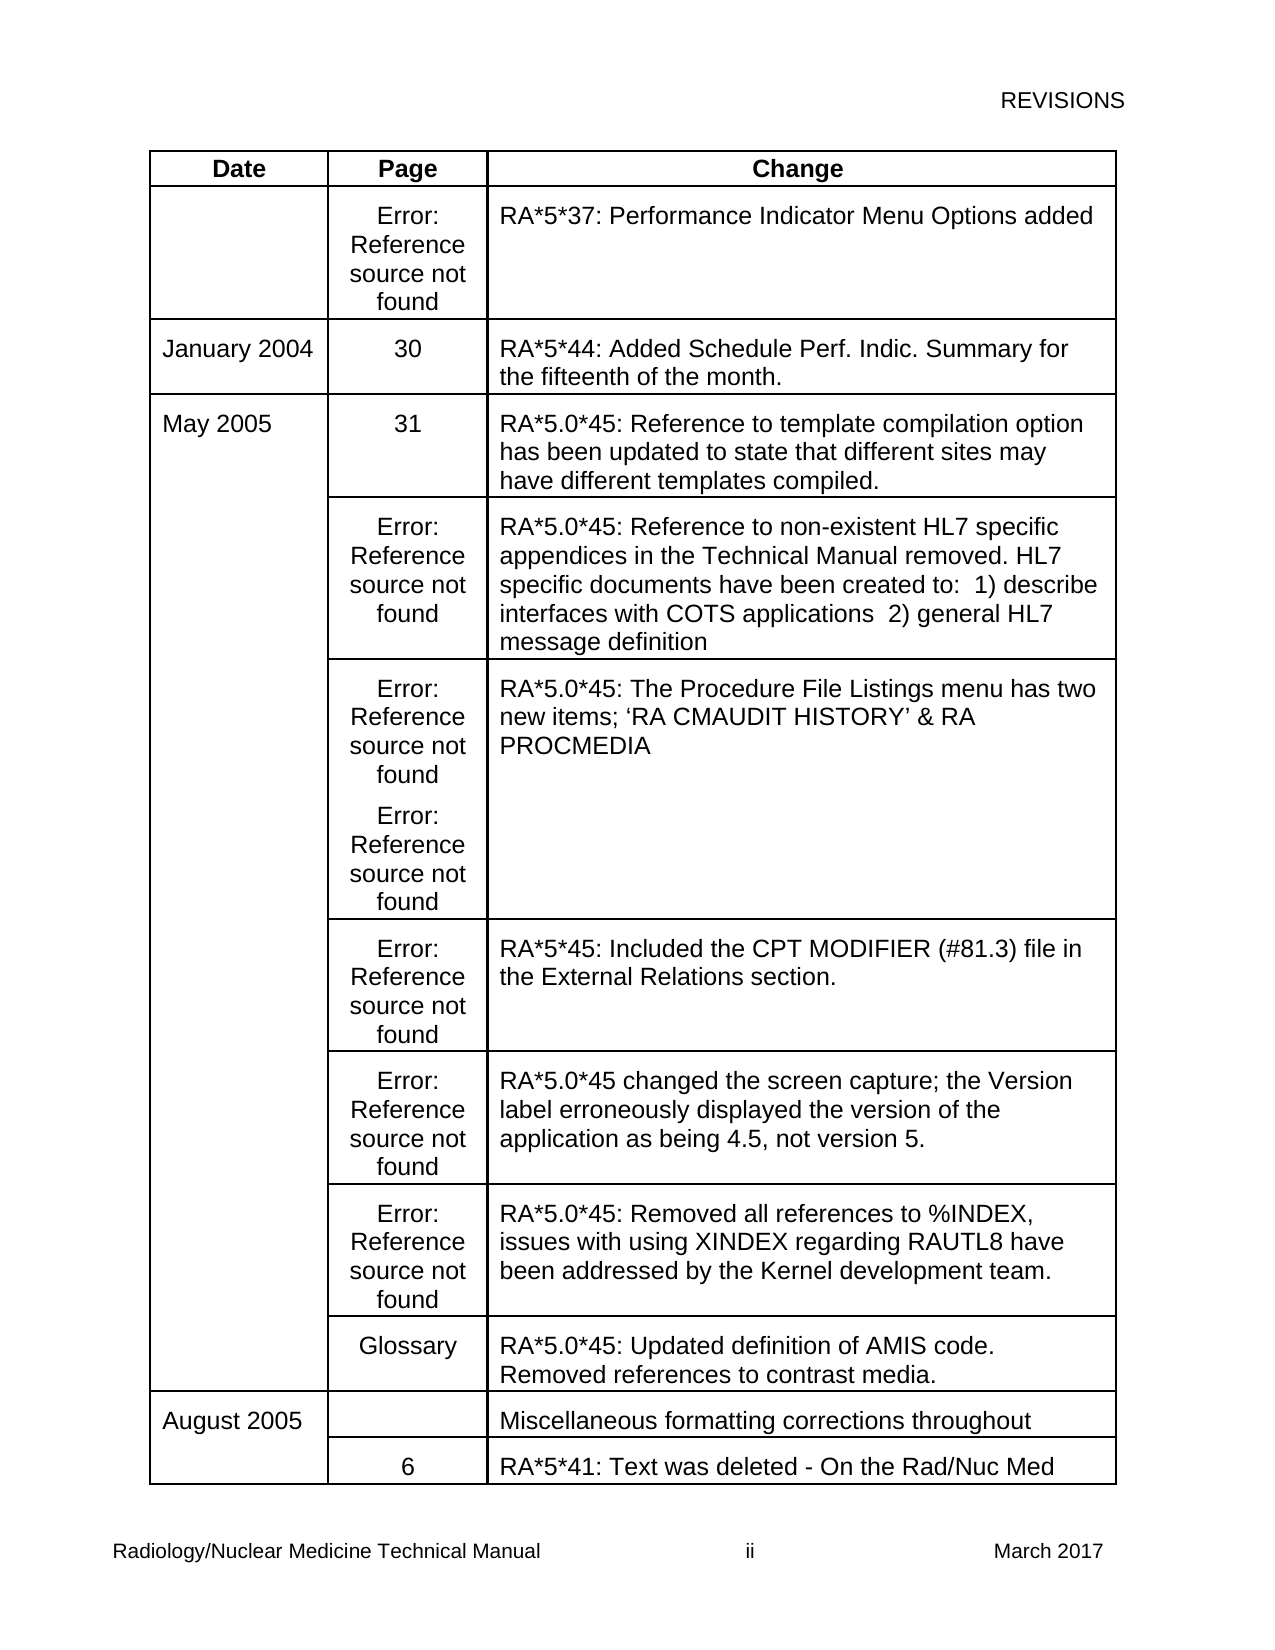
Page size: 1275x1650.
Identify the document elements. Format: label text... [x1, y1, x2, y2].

table_cell Glossary [329, 1317, 486, 1390]
table_cell RA*5.0*45: Updated definition of AMIS code. Removed references to contrast media. [489, 1317, 1115, 1390]
table_cell August 2005 [151, 1392, 327, 1482]
table_cell RA*5.0*45: Removed all references to %INDEX, issues with using XINDEX regarding RAUTL8 have been addressed by the Kernel development team. [489, 1185, 1115, 1315]
table_cell RA*5.0*45: Reference to non-existent HL7 specific appendices in the Technical Manual removed. HL7 specific documents have been created to: 1) describe interfaces with COTS applications 2) general HL7 message definition [489, 498, 1115, 657]
table_cell RA*5.0*45: Reference to template compilation option has been updated to state that different sites may have different templates compiled. [489, 395, 1115, 496]
table_cell 69 [329, 1052, 486, 1182]
table_cell RA*5*37: Performance Indicator Menu Options added [489, 187, 1115, 317]
table_cell RA*5.0*45: The Procedure File Listings menu has two new items; ‘RA CMAUDIT HISTORY’ & RA PROCMEDIA [489, 660, 1115, 917]
table_cell RA*5*45: Included the CPT MODIFIER (#81.3) file in the External Relations section. [489, 920, 1115, 1050]
table_cell Miscellaneous formatting corrections throughout [489, 1392, 1115, 1436]
table_cell [329, 1392, 486, 1436]
table_cell 33 [329, 498, 486, 657]
table_cell 55 56 [329, 660, 486, 917]
table_cell 67 [329, 920, 486, 1050]
table_header Date [151, 152, 327, 185]
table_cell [489, 1438, 1115, 1482]
table_header Change [489, 152, 1115, 185]
table_cell 53 [329, 187, 486, 317]
table_cell 70 [329, 1185, 486, 1315]
table_cell 30 [329, 320, 486, 392]
table_cell 6 [329, 1438, 486, 1482]
table_cell May 2005 [151, 395, 327, 1390]
table_cell RA*5.0*45 changed the screen capture; the Version label erroneously displayed the version of the application as being 4.5, not version 5. [489, 1052, 1115, 1182]
table_cell January 2004 [151, 320, 327, 392]
table_cell 31 [329, 395, 486, 496]
table_header Page [329, 152, 486, 185]
table_cell RA*5*44: Added Schedule Perf. Indic. Summary for the fifteenth of the month. [489, 320, 1115, 392]
